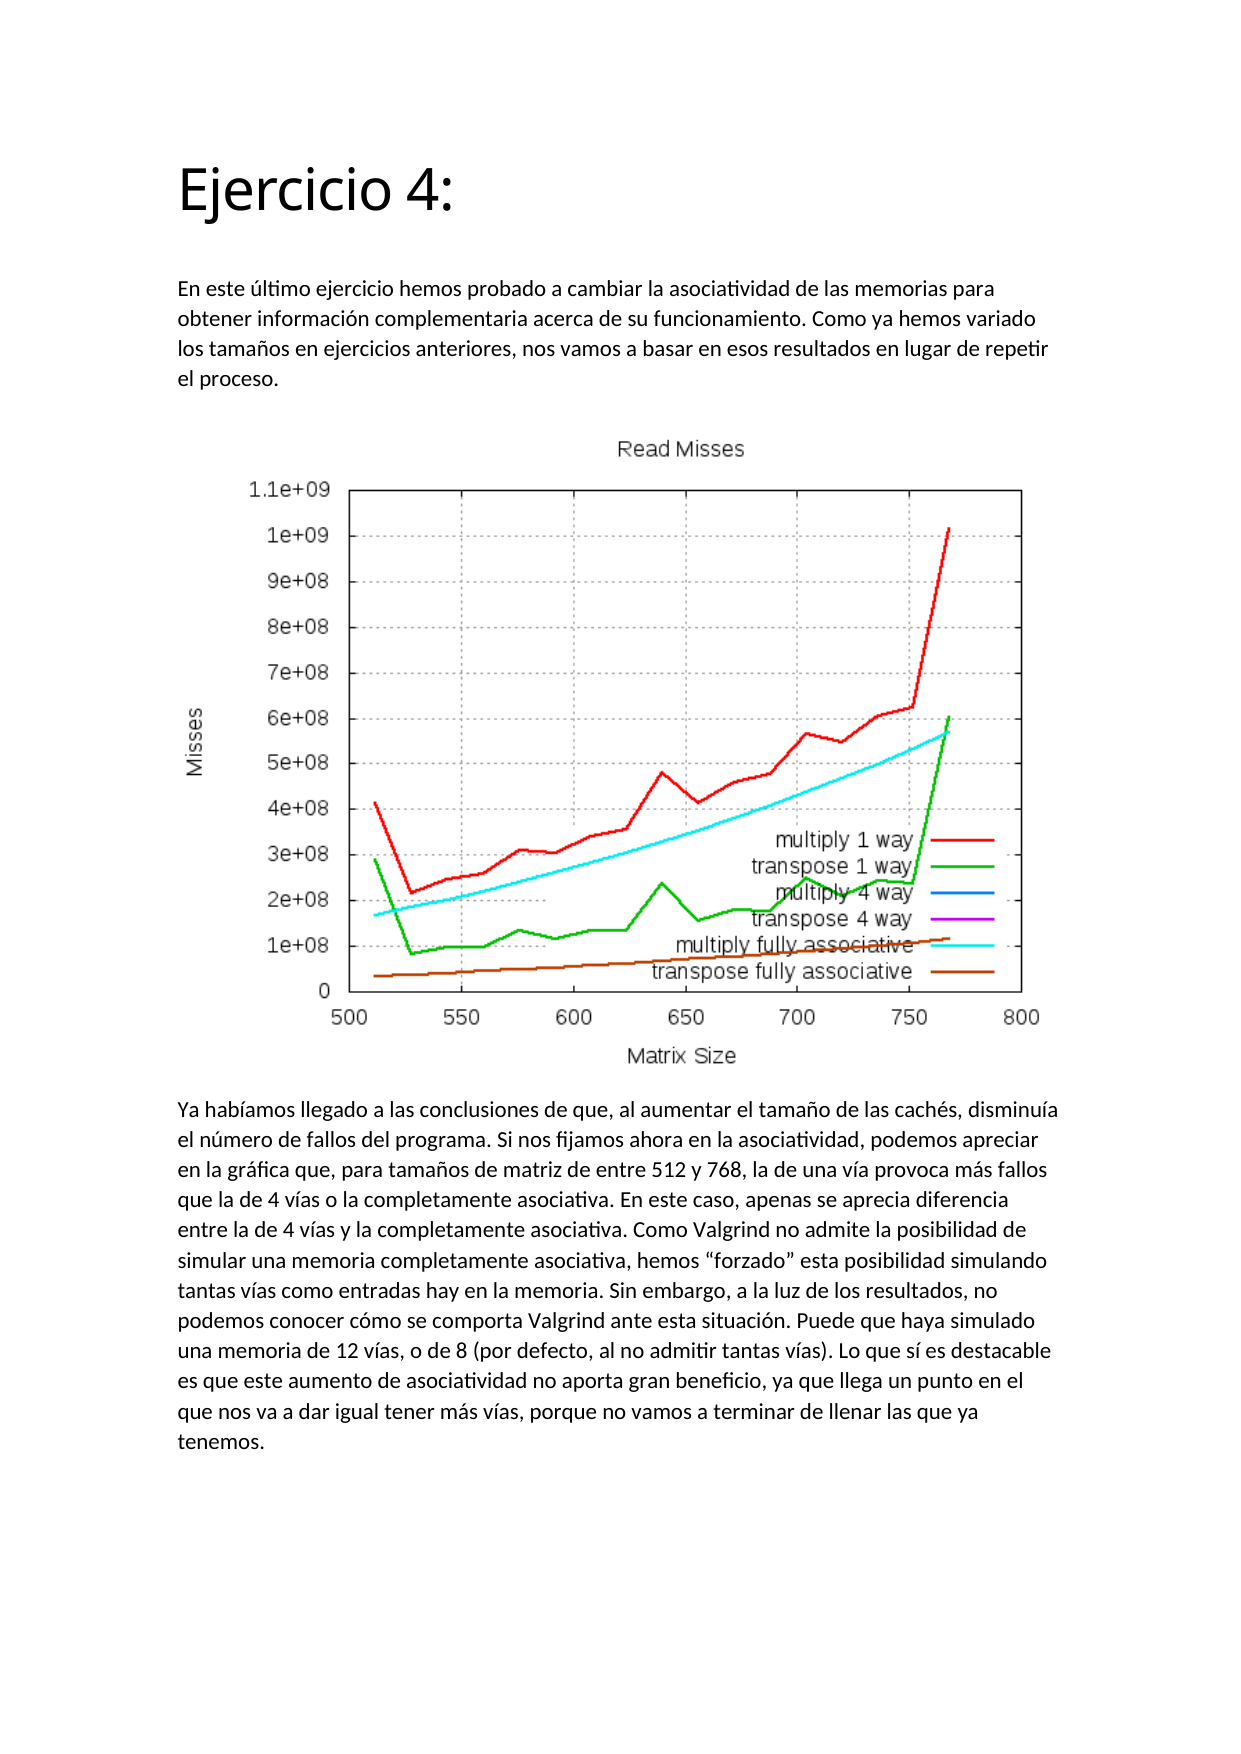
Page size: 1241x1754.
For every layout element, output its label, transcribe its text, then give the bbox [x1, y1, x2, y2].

picture [177, 411, 1063, 1076]
text En este último ejercicio hemos probado a cambiar la asociatividad de las memorias para obtener información complementaria acerca de su funcionamiento. Como ya hemos variado los tamaños en ejercicios anteriores, nos vamos a basar en esos resultados en lugar de repetir el proceso. [177, 274, 1063, 393]
title Ejercicio 4: [177, 148, 1063, 227]
text Ya habíamos llegado a las conclusiones de que, al aumentar el tamaño de las cachés, disminuía el número de fallos del programa. Si nos fijamos ahora en la asociatividad, podemos apreciar en la gráfica que, para tamaños de matriz de entre 512 y 768, la de una vía provoca más fallos que la de 4 vías o la completamente asociativa. En este caso, apenas se aprecia diferencia entre la de 4 vías y la completamente asociativa. Como Valgrind no admite la posibilidad de simular una memoria completamente asociativa, hemos “forzado” esta posibilidad simulando tantas vías como entradas hay en la memoria. Sin embargo, a la luz de los resultados, no podemos conocer cómo se comporta Valgrind ante esta situación. Puede que haya simulado una memoria de 12 vías, o de 8 (por defecto, al no admitir tantas vías). Lo que sí es destacable es que este aumento de asociatividad no aporta gran beneficio, ya que llega un punto en el que nos va a dar igual tener más vías, porque no vamos a terminar de llenar las que ya tenemos. [177, 1095, 1063, 1455]
